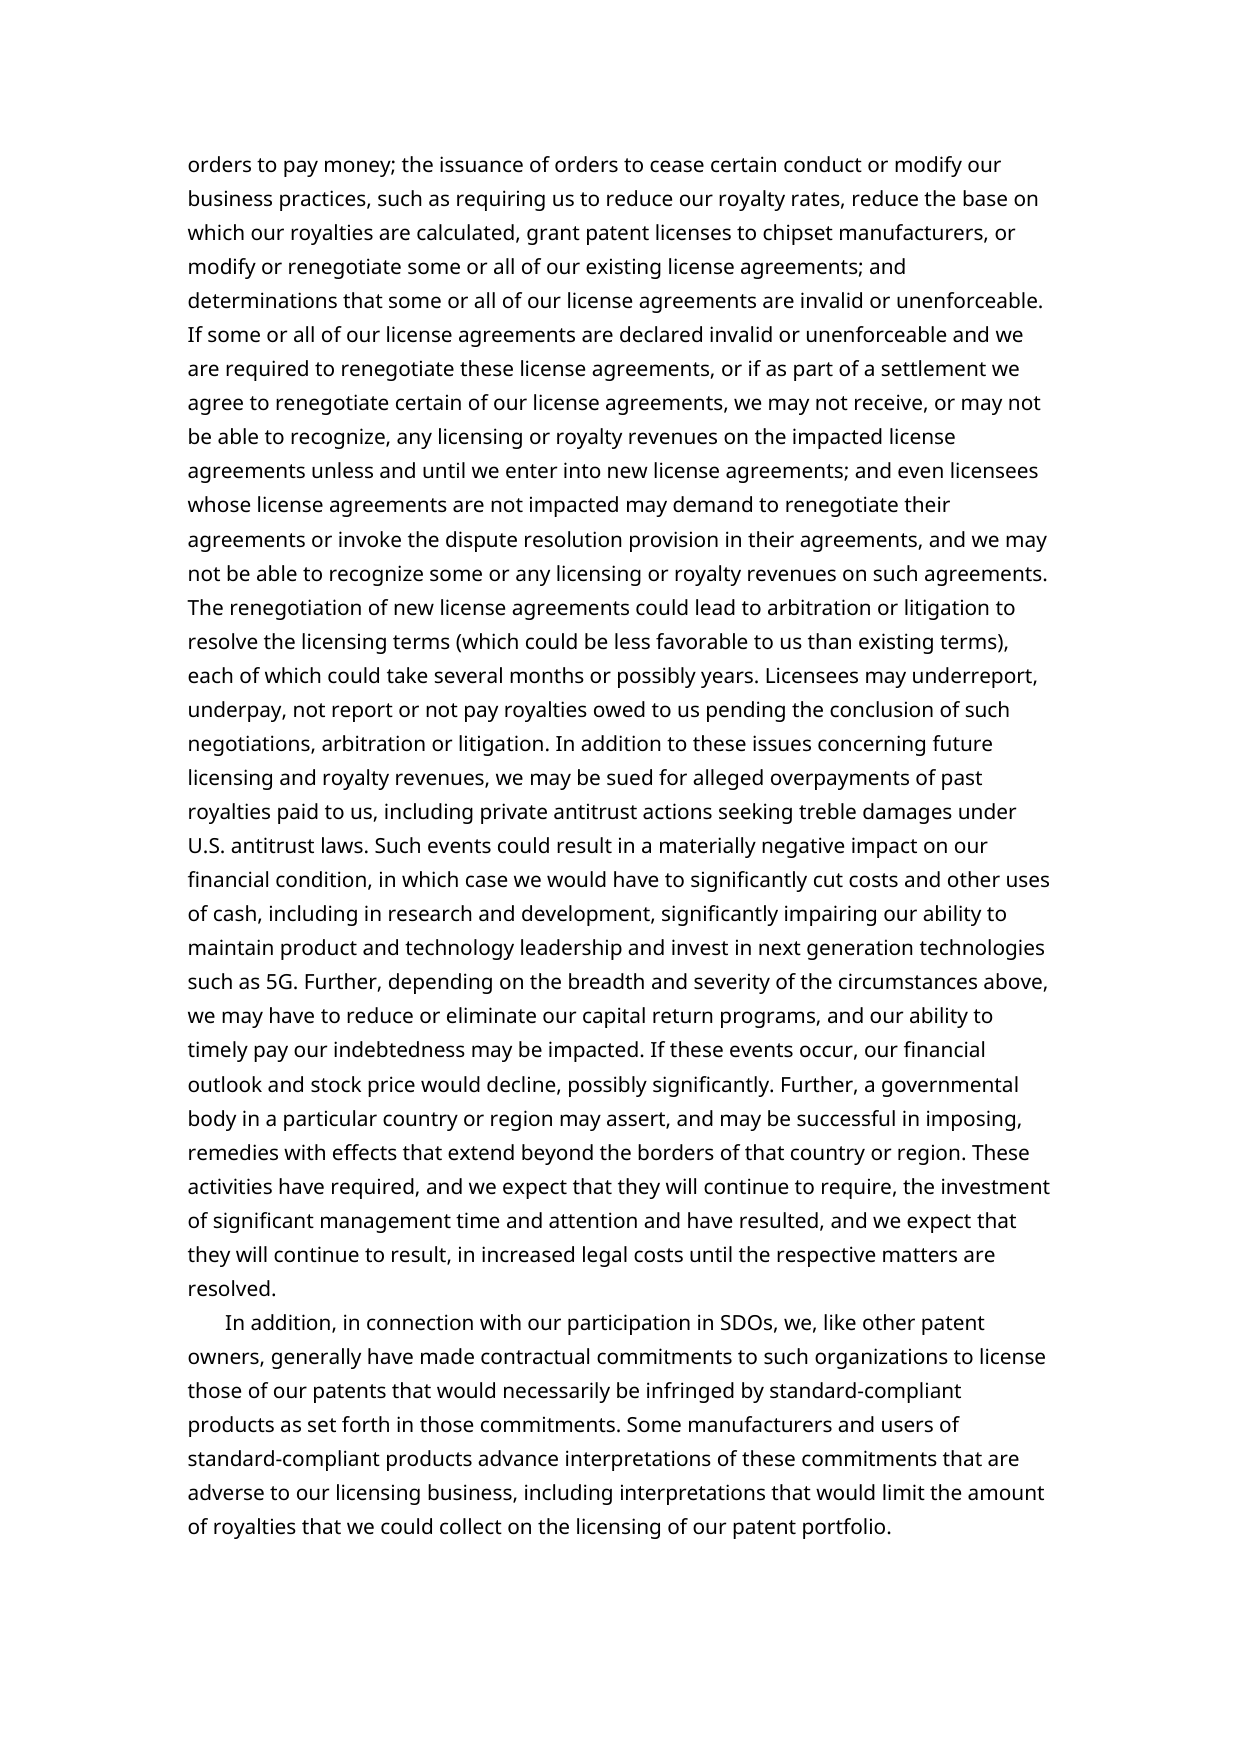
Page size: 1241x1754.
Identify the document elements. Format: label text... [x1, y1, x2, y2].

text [187, 150, 1053, 1302]
text In addition, in connection with our participation in SDOs, we, like other patent owners, generally have made contractual commitments to such organizations to license those of our patents that would necessarily be infringed by standard-compliant products as set forth in those commitments. Some manufacturers and users of standard-compliant products advance interpretations of these commitments that are adverse to our licensing business, including interpretations that would limit the amount of royalties that we could collect on the licensing of our patent portfolio. [187, 1308, 1053, 1541]
